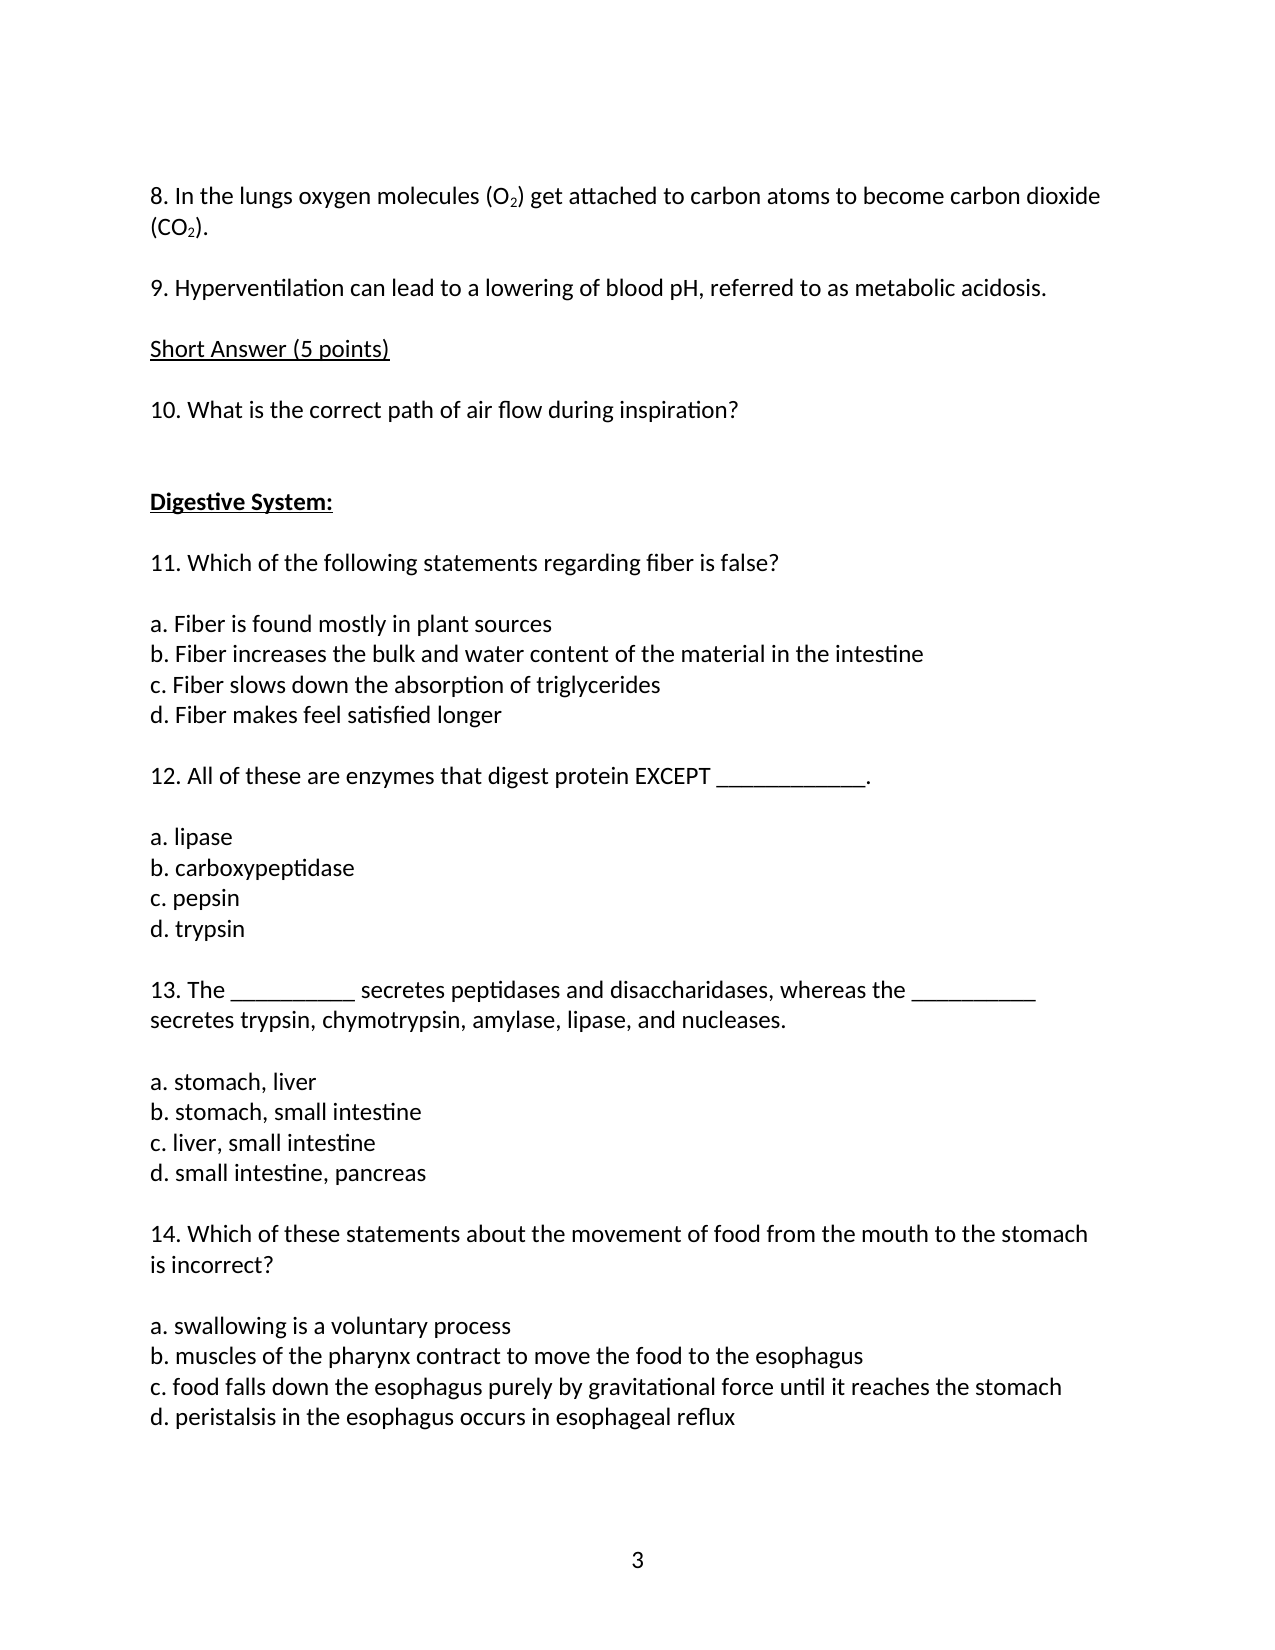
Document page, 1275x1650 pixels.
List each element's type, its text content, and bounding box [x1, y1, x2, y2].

text d. Fiber makes feel satisfied longer [150, 699, 1125, 730]
text b. Fiber increases the bulk and water content of the material in the intestine [150, 638, 1125, 669]
text 8. In the lungs oxygen molecules (O2) get attached to carbon atoms to become carbon dioxide (CO2). [150, 181, 1125, 242]
text c. Fiber slows down the absorption of triglycerides [150, 669, 1125, 699]
text c. food falls down the esophagus purely by gravitational force until it reaches the stomach [150, 1371, 1125, 1401]
text d. trypsin [150, 913, 1125, 943]
text c. pepsin [150, 882, 1125, 913]
text b. muscles of the pharynx contract to move the food to the esophagus [150, 1340, 1125, 1371]
text 12. All of these are enzymes that digest protein EXCEPT ____________. [150, 760, 1125, 791]
text is incorrect? [150, 1249, 1125, 1279]
text d. small intestine, pancreas [150, 1157, 1125, 1188]
text b. stomach, small intestine [150, 1096, 1125, 1127]
text a. stomach, liver [150, 1066, 1125, 1096]
text c. liver, small intestine [150, 1127, 1125, 1157]
text 10. What is the correct path of air flow during inspiration? [150, 394, 1125, 425]
text Short Answer (5 points) [150, 333, 1125, 364]
text a. lipase [150, 821, 1125, 852]
text 11. Which of the following statements regarding fiber is false? [150, 547, 1125, 577]
text b. carboxypeptidase [150, 852, 1125, 882]
text 13. The __________ secretes peptidases and disaccharidases, whereas the __________ [150, 974, 1125, 1004]
text a. Fiber is found mostly in plant sources [150, 608, 1125, 638]
text Digestive System: [150, 486, 1125, 516]
text a. swallowing is a voluntary process [150, 1310, 1125, 1340]
text 14. Which of these statements about the movement of food from the mouth to the stomach [150, 1218, 1125, 1249]
text secretes trypsin, chymotrypsin, amylase, lipase, and nucleases. [150, 1004, 1125, 1035]
text d. peristalsis in the esophagus occurs in esophageal reflux [150, 1401, 1125, 1432]
text 9. Hyperventilation can lead to a lowering of blood pH, referred to as metabolic acidosis. [150, 272, 1125, 303]
